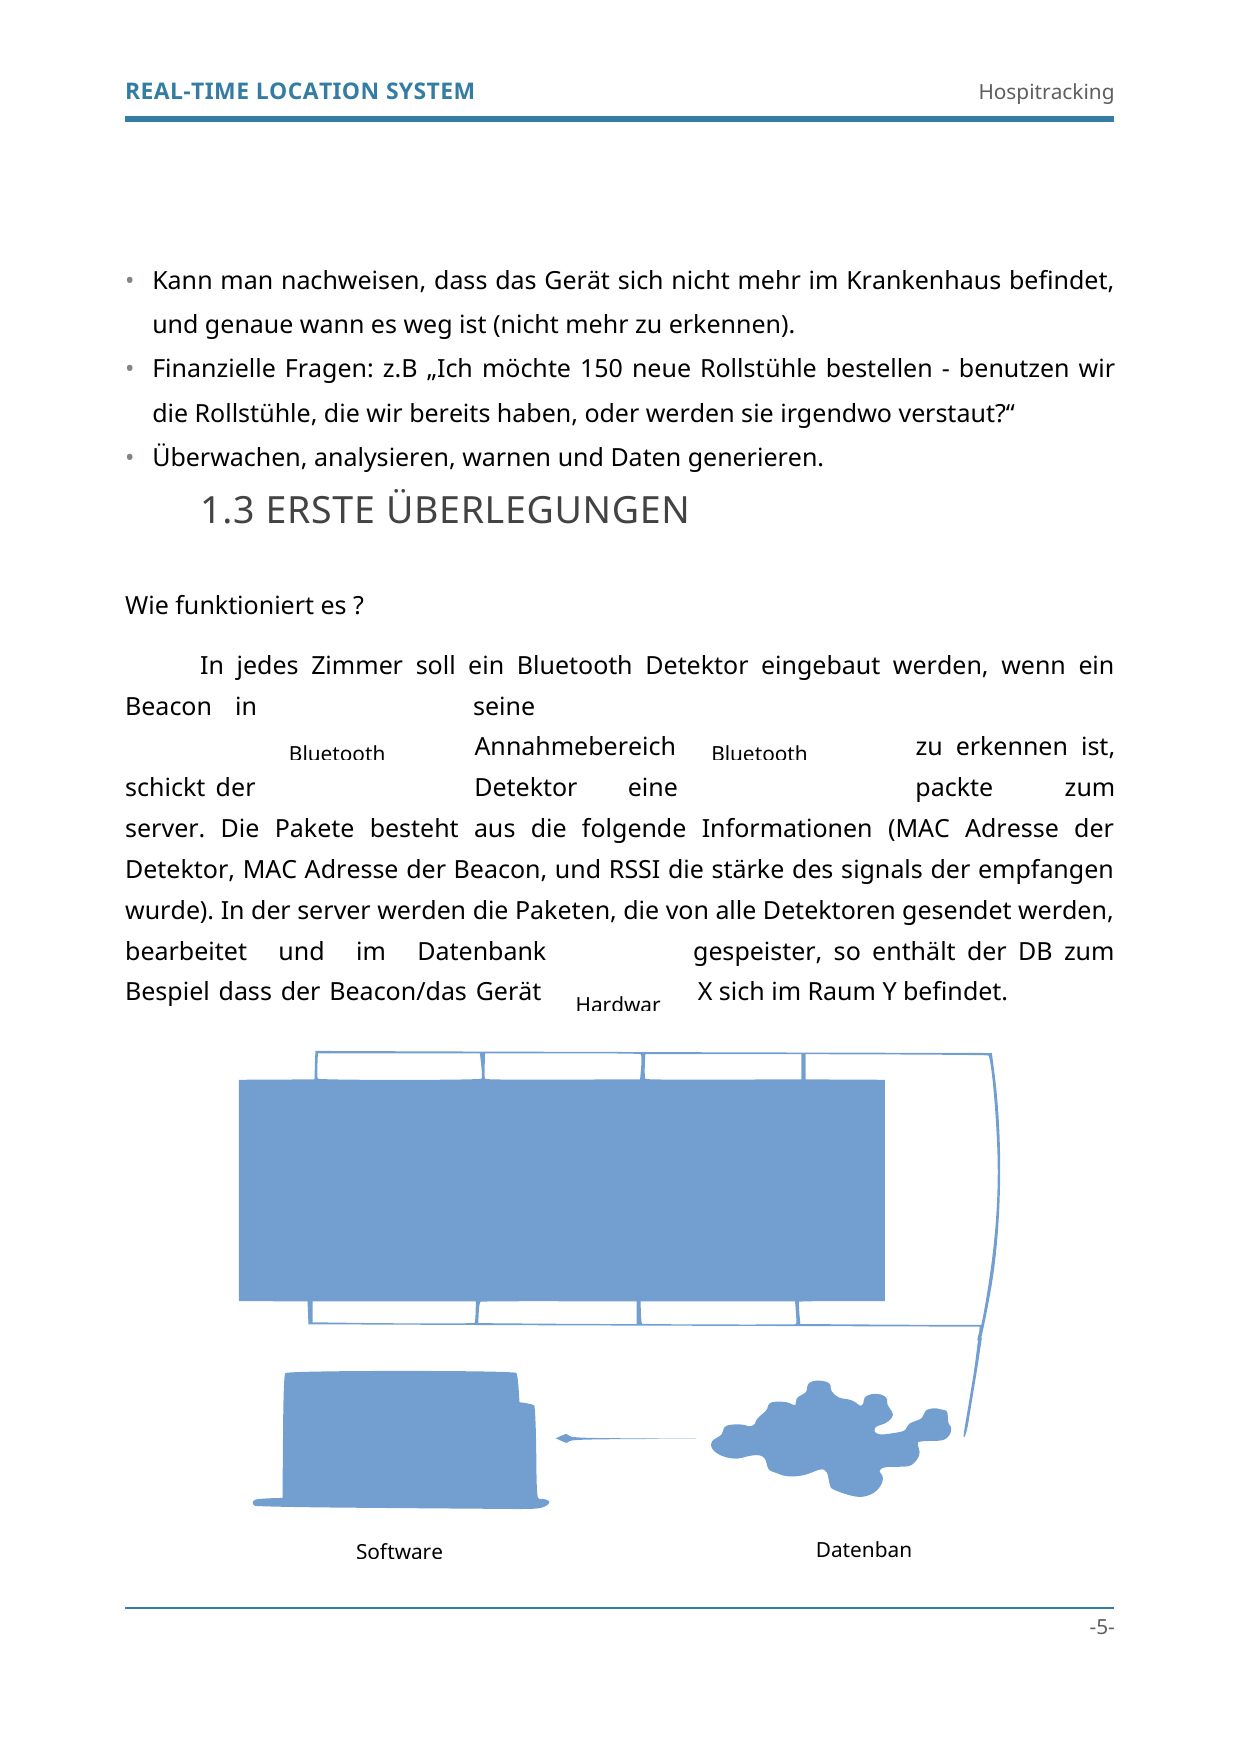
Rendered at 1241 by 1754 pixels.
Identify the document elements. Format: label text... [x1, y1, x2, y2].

list Überwachen, analysieren, warnen und Daten generieren. [125, 439, 1115, 474]
list Kann man nachweisen, dass das Gerät sich nicht mehr im Krankenhaus befindet, und genaue wann es weg ist (nicht mehr zu erkennen). [125, 262, 1115, 341]
text 1.3 Erste Überlegungen [125, 484, 1115, 535]
text Wie funktioniert es ? [125, 588, 1115, 622]
list Finanzielle Fragen: z.B „Ich möchte 150 neue Rollstühle bestellen - benutzen wir die Rollstühle, die wir bereits haben, oder werden sie irgendwo verstaut?“ [125, 351, 1115, 429]
text In jedes Zimmer soll ein Bluetooth Detektor eingebaut werden, wenn ein Beacon in seine Annahmebereich zu erkennen ist, schickt der Detektor eine packte zum server. Die Pakete besteht aus die folgende Informationen (MAC Adresse der Detektor, MAC Adresse der Beacon, und RSSI die stärke des signals der empfangen wurde). In der server werden die Paketen, die von alle Detektoren gesendet werden, bearbeitet und im Datenbank gespeister, so enthält der DB zum Bespiel dass der Beacon/das Gerät X sich im Raum Y befindet. [125, 647, 1115, 1008]
